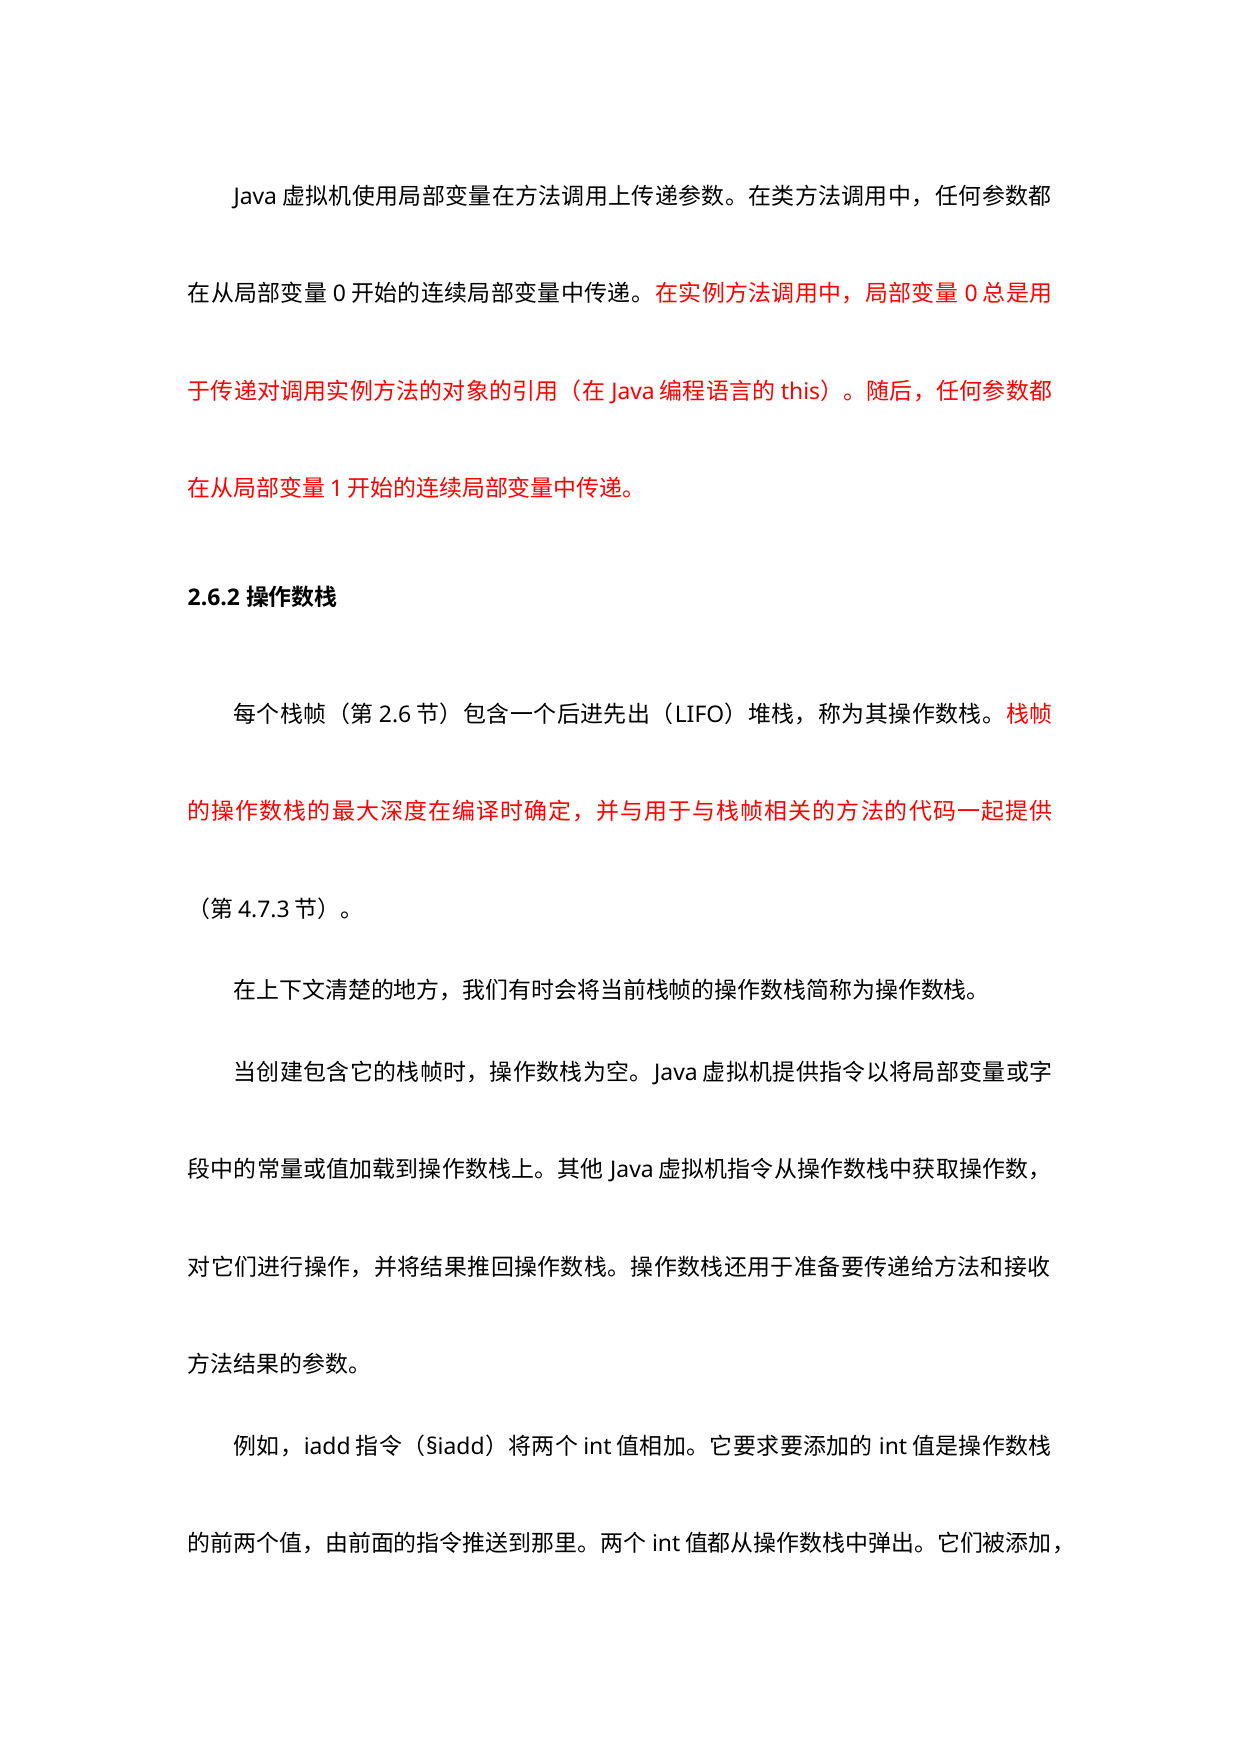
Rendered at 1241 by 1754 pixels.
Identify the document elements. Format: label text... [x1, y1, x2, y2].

text 在上下文清楚的地方，我们有时会将当前栈帧的操作数栈简称为操作数栈。 [187, 956, 1053, 1021]
text 每个栈帧（第2.6节）包含一个后进先出（LIFO）堆栈，称为其操作数栈。栈帧的操作数栈的最大深度在编译时确定，并与用于与栈帧相关的方法的代码一起提供（第4.7.3节）。 [187, 679, 1053, 939]
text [187, 1412, 1053, 1574]
subtitle 2.6.2 操作数栈 [187, 563, 1053, 628]
text Java虚拟机使用局部变量在方法调用上传递参数。在类方法调用中，任何参数都在从局部变量0开始的连续局部变量中传递。在实例方法调用中，局部变量0总是用于传递对调用实例方法的对象的引用（在Java编程语言的this）。随后，任何参数都在从局部变量1开始的连续局部变量中传递。 [187, 162, 1053, 519]
text 当创建包含它的栈帧时，操作数栈为空。Java虚拟机提供指令以将局部变量或字段中的常量或值加载到操作数栈上。其他Java虚拟机指令从操作数栈中获取操作数，对它们进行操作，并将结果推回操作数栈。操作数栈还用于准备要传递给方法和接收方法结果的参数。 [187, 1038, 1053, 1395]
